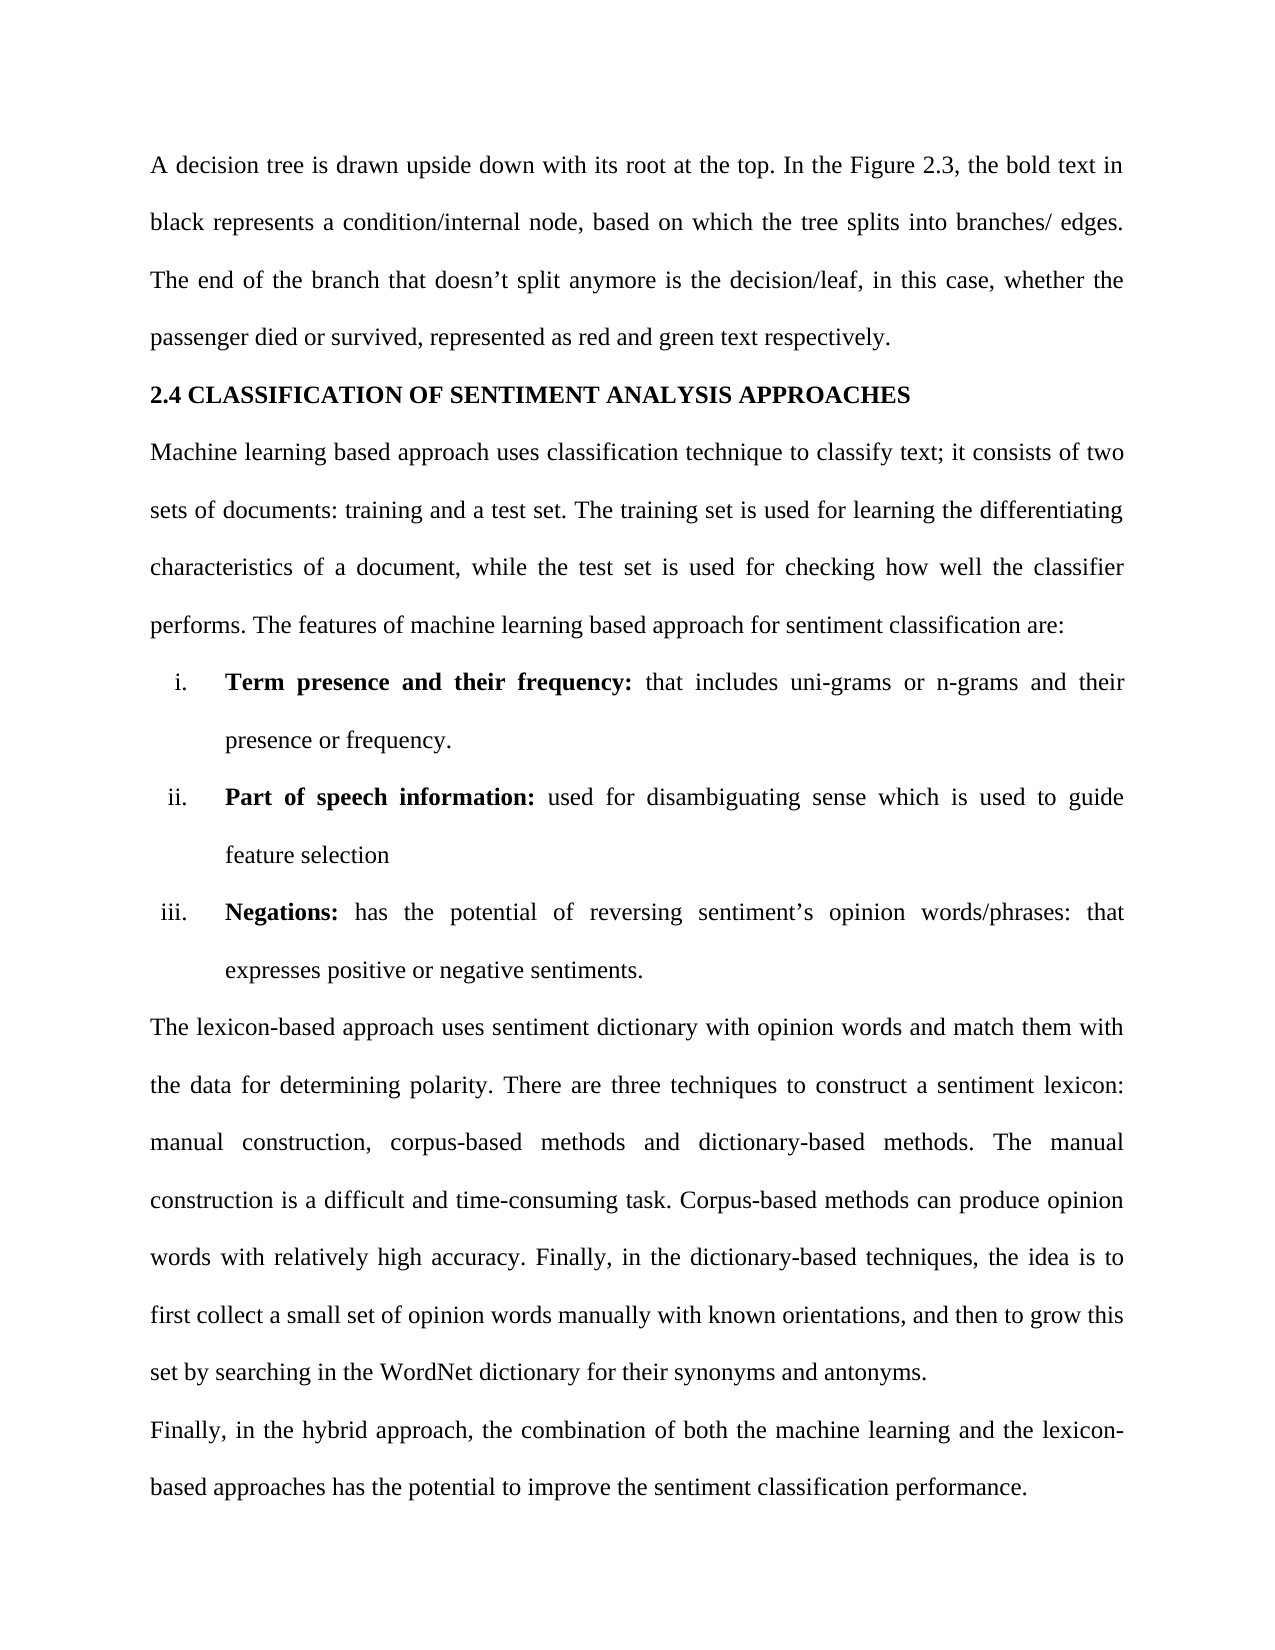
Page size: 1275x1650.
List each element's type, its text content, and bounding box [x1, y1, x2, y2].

list Negations: has the potential of reversing sentiment’s opinion words/phrases: that expresses positive or negative sentiments. [187, 897, 1125, 984]
list CLASSIFICATION OF SENTIMENT ANALYSIS APPROACHES [150, 380, 1125, 409]
text The lexicon-based approach uses sentiment dictionary with opinion words and match them with the data for determining polarity. There are three techniques to construct a sentiment lexicon: manual construction, corpus-based methods and dictionary-based methods. The manual construction is a difficult and time-consuming task. Corpus-based methods can produce opinion words with relatively high accuracy. Finally, in the dictionary-based techniques, the idea is to first collect a small set of opinion words manually with known orientations, and then to grow this set by searching in the WordNet dictionary for their synonyms and antonyms. [150, 1012, 1125, 1386]
text Machine learning based approach uses classification technique to classify text; it consists of two sets of documents: training and a test set. The training set is used for learning the differentiating characteristics of a document, while the test set is used for checking how well the classifier performs. The features of machine learning based approach for sentiment classification are: [150, 437, 1125, 639]
text A decision tree is drawn upside down with its root at the top. In the Figure 2.3, the bold text in black represents a condition/internal node, based on which the tree splits into branches/ edges. The end of the branch that doesn’t split anymore is the decision/leaf, in this case, whether the passenger died or survived, represented as red and green text respectively. [150, 150, 1125, 351]
text Finally, in the hybrid approach, the combination of both the machine learning and the lexicon-based approaches has the potential to improve the sentiment classification performance. [150, 1415, 1125, 1501]
list Part of speech information: used for disambiguating sense which is used to guide feature selection [187, 782, 1125, 869]
list Term presence and their frequency: that includes uni-grams or n-grams and their presence or frequency. [187, 667, 1125, 754]
